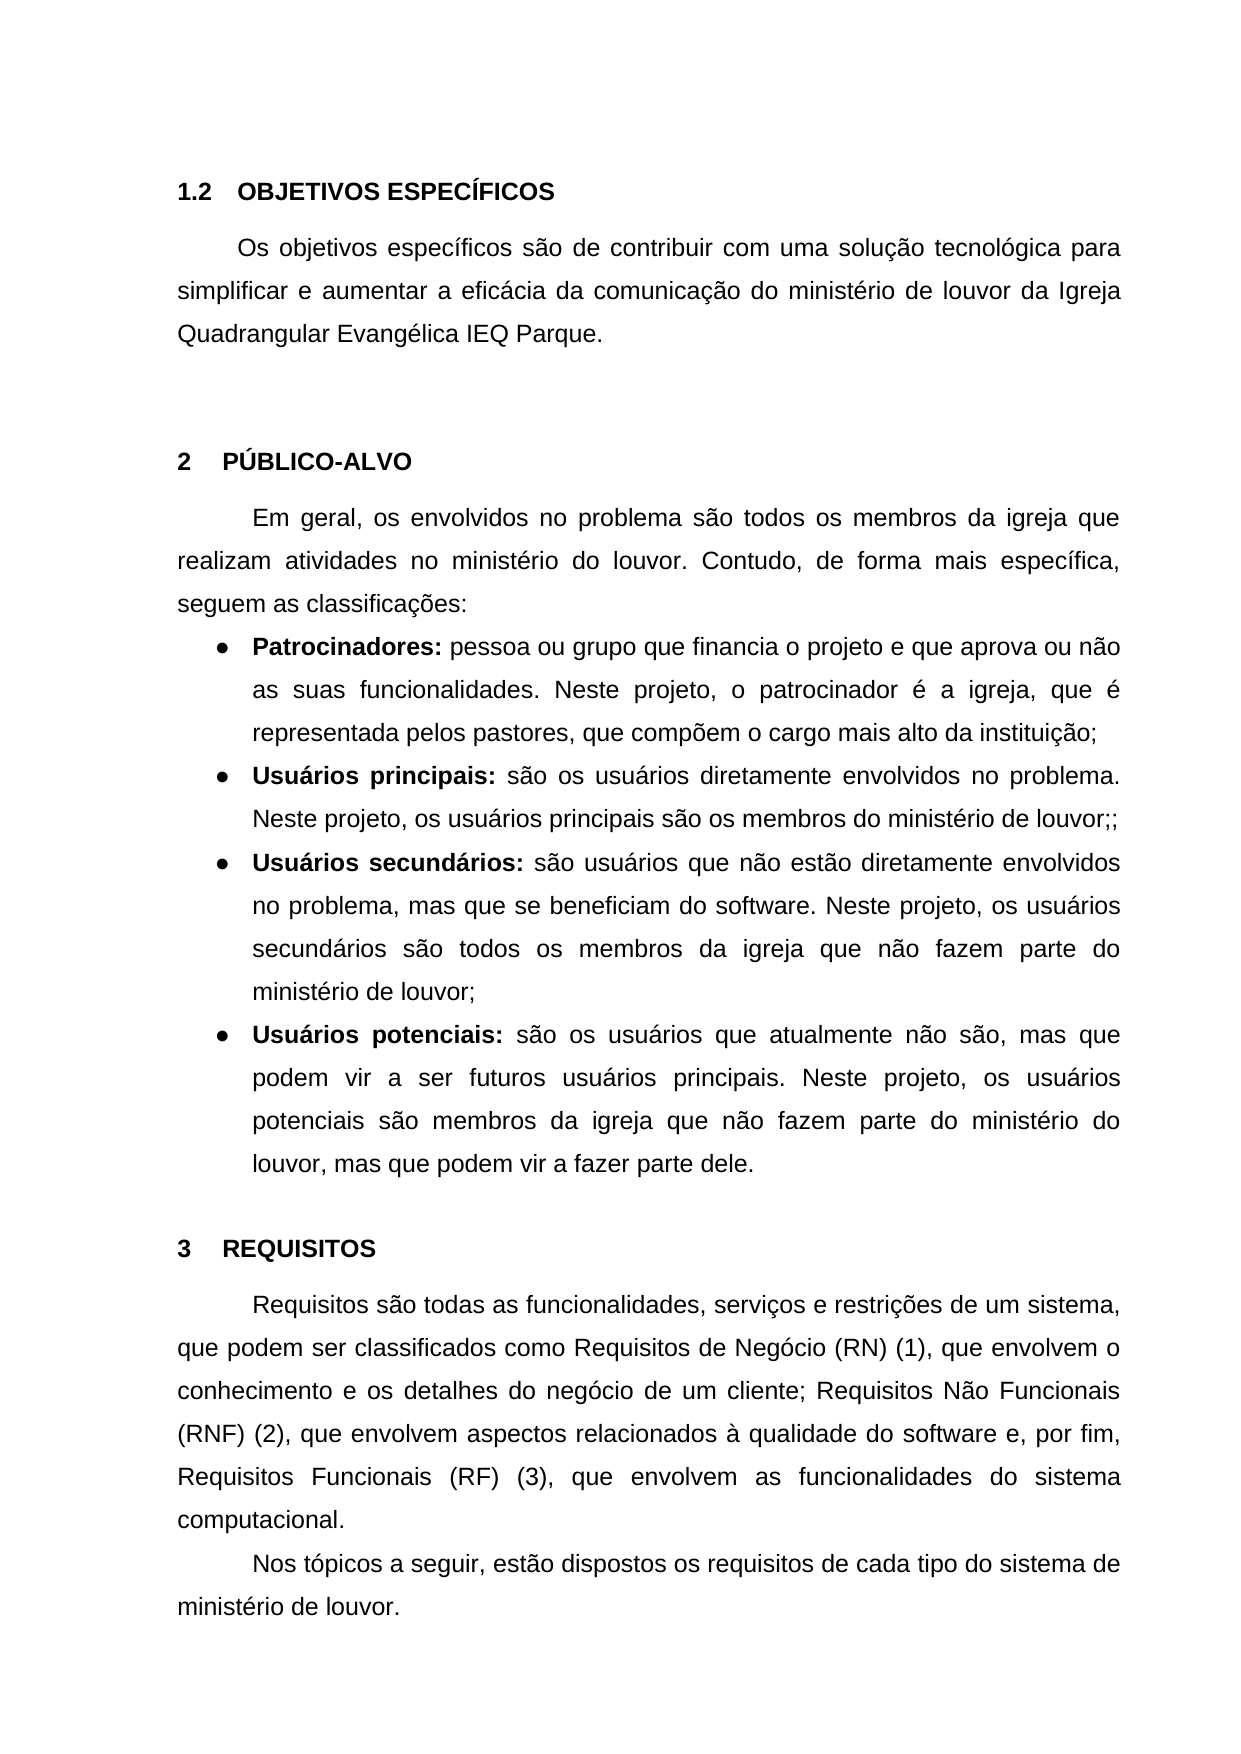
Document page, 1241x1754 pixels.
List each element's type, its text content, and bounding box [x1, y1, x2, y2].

text Requisitos são todas as funcionalidades, serviços e restrições de um sistema, que podem ser classificados como Requisitos de Negócio (RN) (1), que envolvem o conhecimento e os detalhes do negócio de um cliente; Requisitos Não Funcionais (RNF) (2), que envolvem aspectos relacionados à qualidade do software e, por fim, Requisitos Funcionais (RF) (3), que envolvem as funcionalidades do sistema computacional. [177, 1290, 1122, 1534]
list Usuários principais: são os usuários diretamente envolvidos no problema. Neste projeto, os usuários principais são os membros do ministério de louvor;; [214, 761, 1122, 833]
list Patrocinadores: pessoa ou grupo que financia o projeto e que aprova ou não as suas funcionalidades. Neste projeto, o patrocinador é a igreja, que é representada pelos pastores, que compõem o cargo mais alto da instituição; [214, 632, 1122, 747]
list Usuários potenciais: são os usuários que atualmente não são, mas que podem vir a ser futuros usuários principais. Neste projeto, os usuários potenciais são membros da igreja que não fazem parte do ministério do louvor, mas que podem vir a fazer parte dele. [214, 1020, 1122, 1178]
text Em geral, os envolvidos no problema são todos os membros da igreja que realizam atividades no ministério do louvor. Contudo, de forma mais específica, seguem as classificações: [177, 502, 1122, 617]
subtitle OBJETIVOS ESPECÍFICOS [177, 177, 1122, 206]
text Os objetivos específicos são de contribuir com uma solução tecnológica para simplificar e aumentar a eficácia da comunicação do ministério de louvor da Igreja Quadrangular Evangélica IEQ Parque. [177, 233, 1122, 348]
text Nos tópicos a seguir, estão dispostos os requisitos de cada tipo do sistema de ministério de louvor. [177, 1548, 1122, 1620]
subtitle PÚBLICO-ALVO [177, 447, 1122, 476]
list Usuários secundários: são usuários que não estão diretamente envolvidos no problema, mas que se beneficiam do software. Neste projeto, os usuários secundários são todos os membros da igreja que não fazem parte do ministério de louvor; [214, 847, 1122, 1006]
subtitle REQUISITOS [177, 1234, 1122, 1263]
